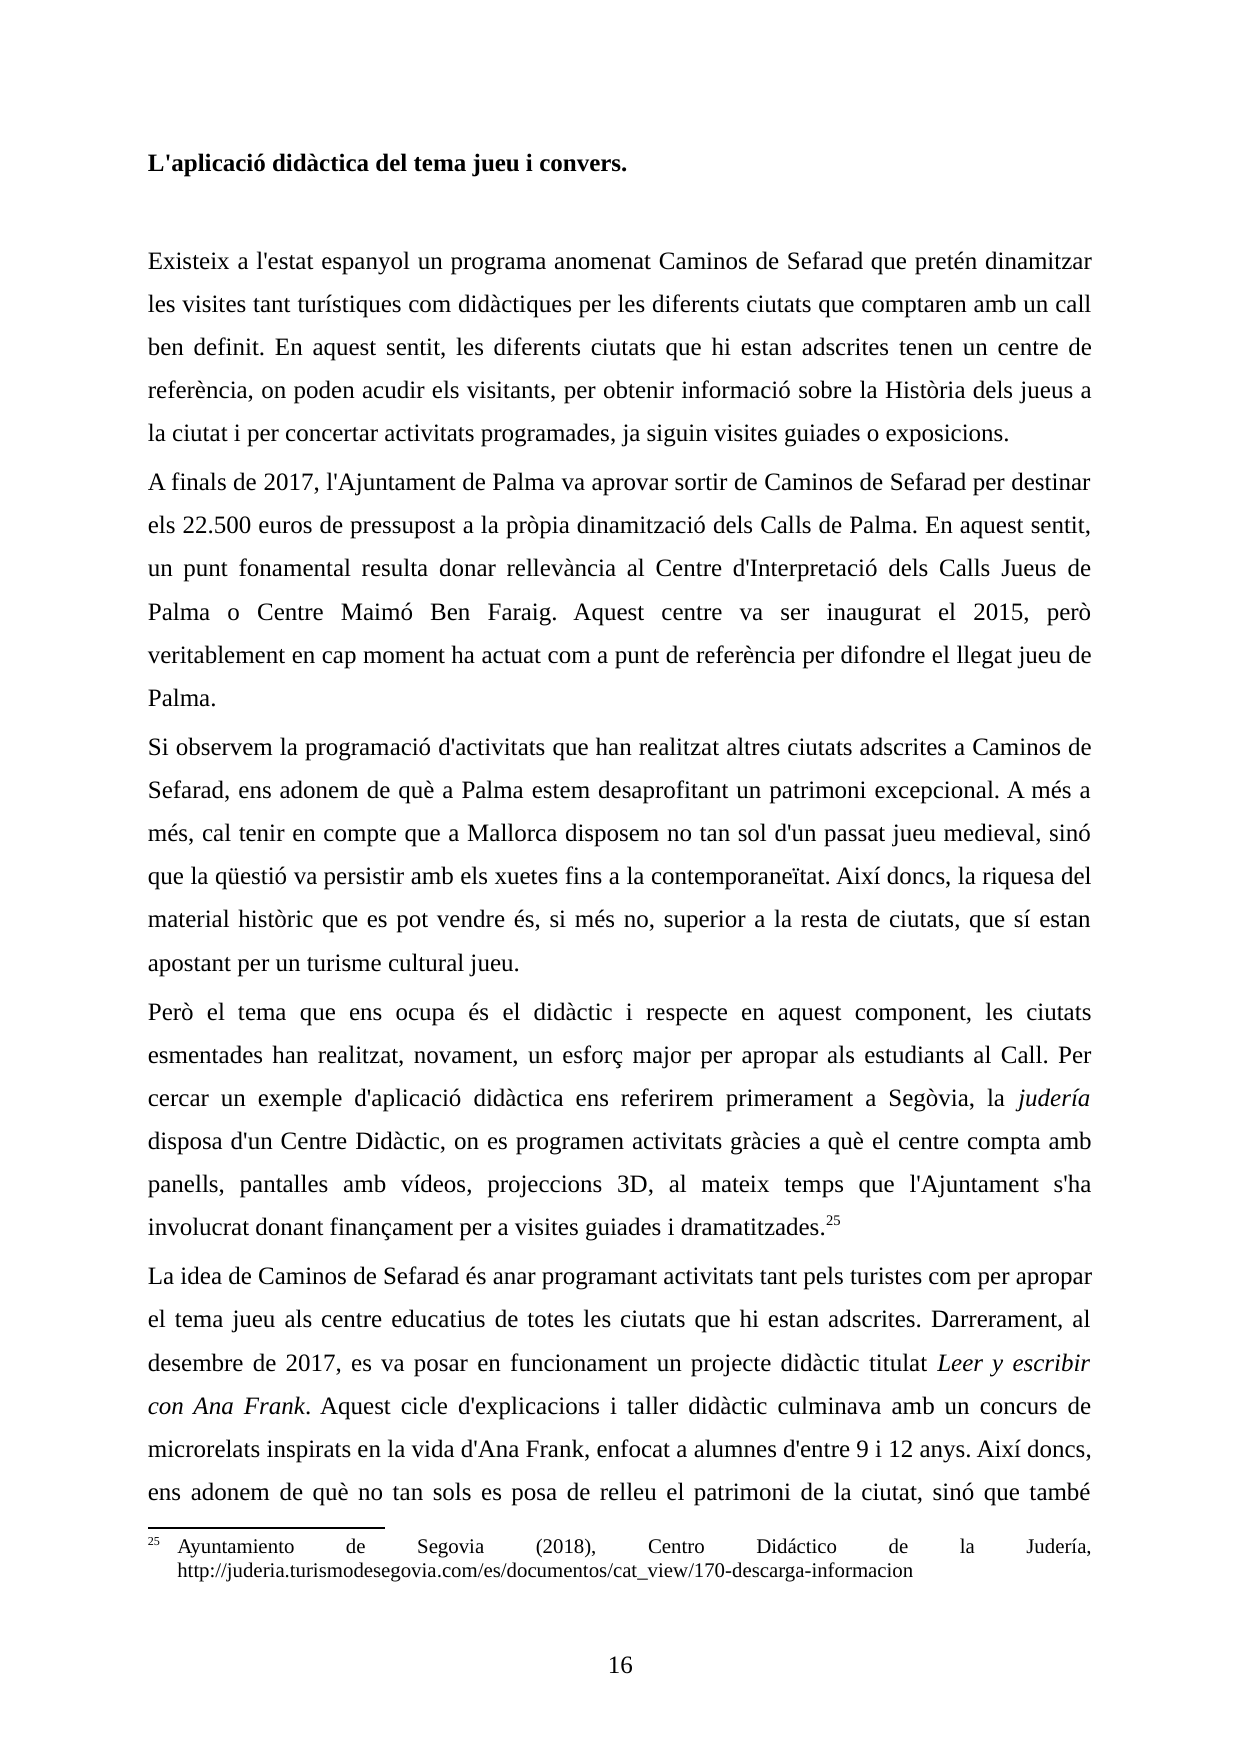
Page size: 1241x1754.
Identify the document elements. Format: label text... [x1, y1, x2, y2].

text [148, 1261, 1093, 1506]
text Existeix a l'estat espanyol un programa anomenat Caminos de Sefarad que pretén dinamitzar les visites tant turístiques com didàctiques per les diferents ciutats que comptaren amb un call ben definit. En aquest sentit, les diferents ciutats que hi estan adscrites tenen un centre de referència, on poden acudir els visitants, per obtenir informació sobre la Història dels jueus a la ciutat i per concertar activitats programades, ja siguin visites guiades o exposicions. [148, 246, 1093, 447]
text L'aplicació didàctica del tema jueu i convers. [148, 148, 1093, 176]
text A finals de 2017, l'Ajuntament de Palma va aprovar sortir de Caminos de Sefarad per destinar els 22.500 euros de pressupost a la pròpia dinamització dels Calls de Palma. En aquest sentit, un punt fonamental resulta donar rellevància al Centre d'Interpretació dels Calls Jueus de Palma o Centre Maimó Ben Faraig. Aquest centre va ser inaugurat el 2015, però veritablement en cap moment ha actuat com a punt de referència per difondre el llegat jueu de Palma. [148, 467, 1093, 712]
text Però el tema que ens ocupa és el didàctic i respecte en aquest component, les ciutats esmentades han realitzat, novament, un esforç major per apropar als estudiants al Call. Per cercar un exemple d'aplicació didàctica ens referirem primerament a Segòvia, la judería disposa d'un Centre Didàctic, on es programen activitats gràcies a què el centre compta amb panells, pantalles amb vídeos, projeccions 3D, al mateix temps que l'Ajuntament s'ha involucrat donant finançament per a visites guiades i dramatitzades. [148, 997, 1093, 1241]
text Si observem la programació d'activitats que han realitzat altres ciutats adscrites a Caminos de Sefarad, ens adonem de què a Palma estem desaprofitant un patrimoni excepcional. A més a més, cal tenir en compte que a Mallorca disposem no tan sol d'un passat jueu medieval, sinó que la qüestió va persistir amb els xuetes fins a la contemporaneïtat. Així doncs, la riquesa del material històric que es pot vendre és, si més no, superior a la resta de ciutats, que sí estan apostant per un turisme cultural jueu. [148, 732, 1093, 976]
